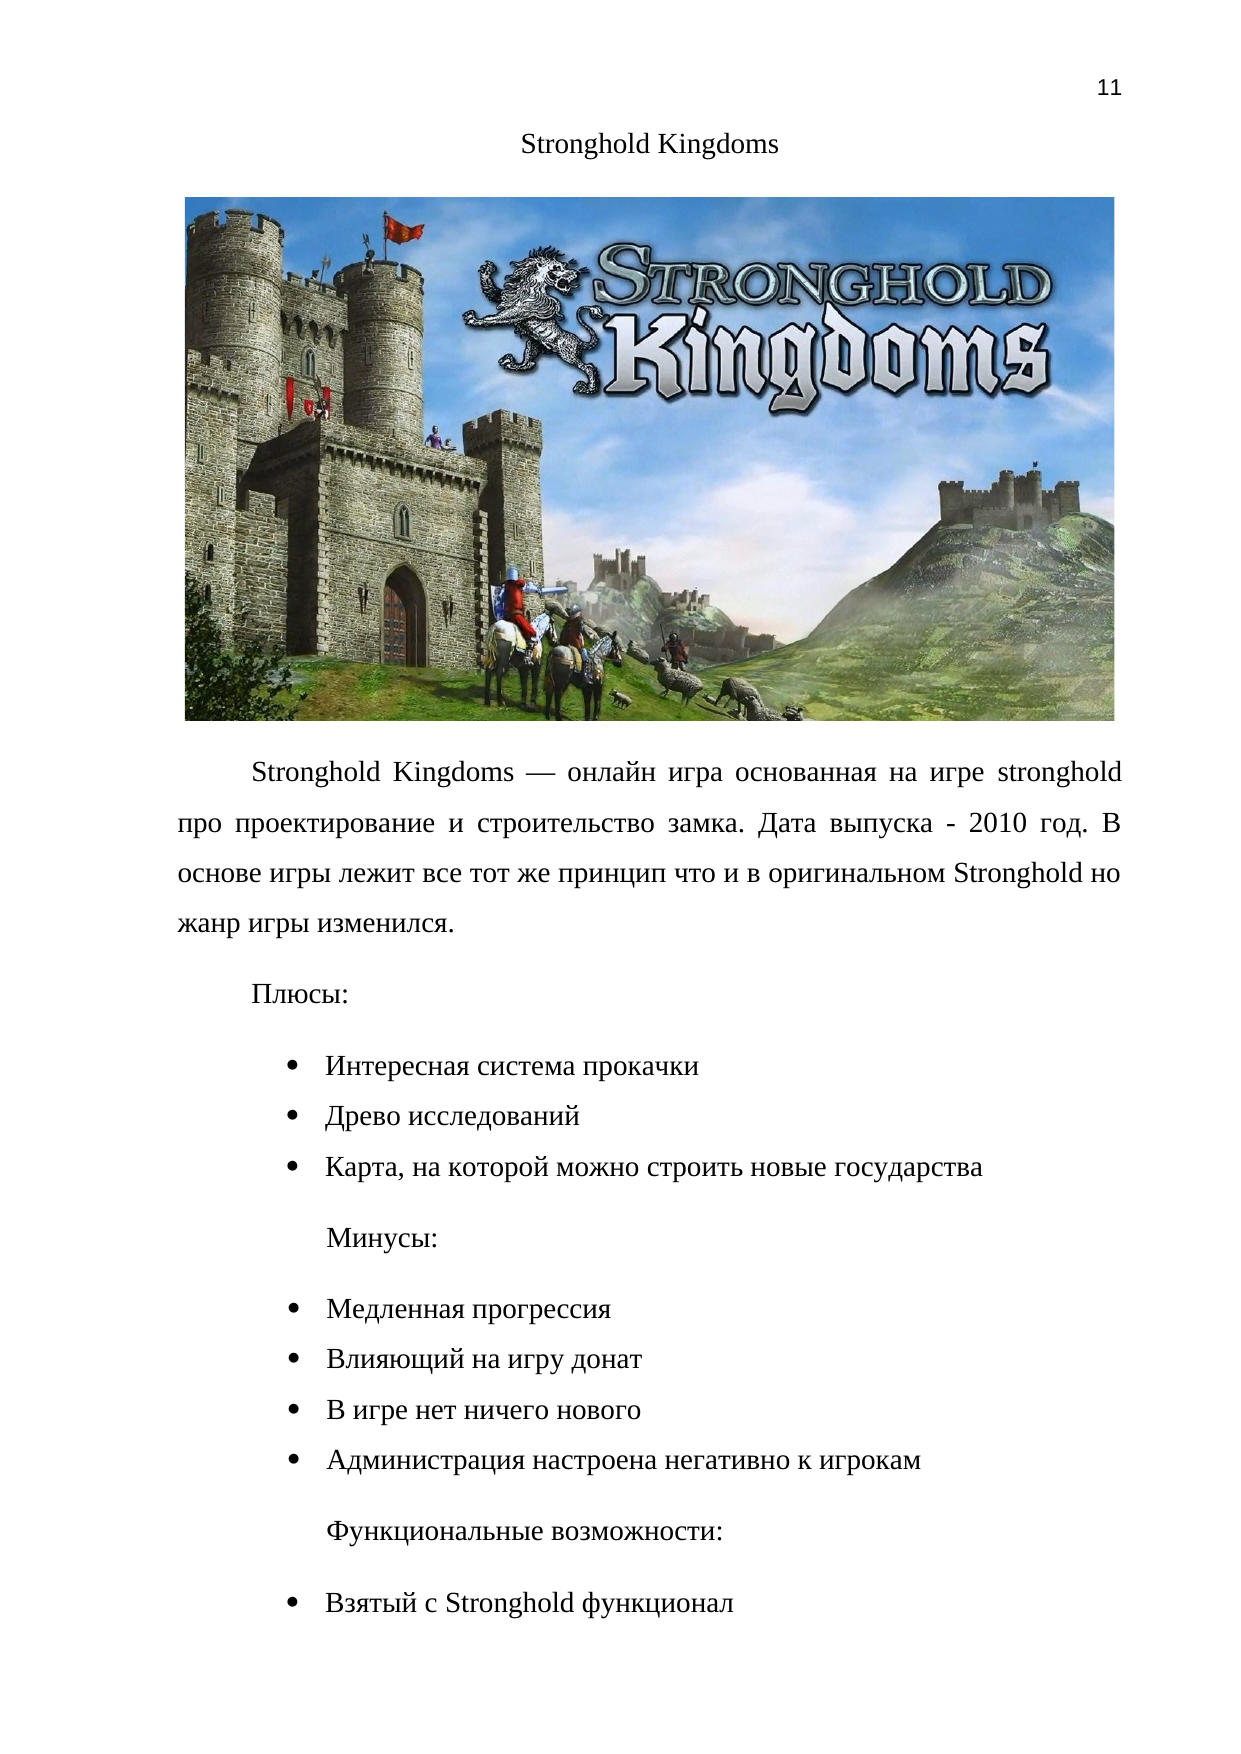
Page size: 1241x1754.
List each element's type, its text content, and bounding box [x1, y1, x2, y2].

text Stronghold Kingdoms — онлайн игра основанная на игре stronghold про проектирование и строительство замка. Дата выпуска - 2010 год. В основе игры лежит все тот же принцип что и в оригинальном Stronghold но жанр игры изменился. [177, 754, 1122, 939]
picture [184, 197, 1115, 721]
text Минусы: [252, 1220, 1122, 1253]
list Карта, на которой можно строить новые государства [287, 1149, 1122, 1182]
text Stronghold Kingdoms [177, 127, 1122, 160]
list Медленная прогрессия [288, 1291, 1122, 1325]
list В игре нет ничего нового [288, 1392, 1122, 1426]
list Взятый с Stronghold функционал [287, 1585, 1122, 1618]
text Плюсы: [177, 977, 1122, 1010]
list Администрация настроена негативно к игрокам [288, 1442, 1122, 1476]
list Интересная система прокачки [287, 1048, 1122, 1081]
list Влияющий на игру донат [288, 1341, 1122, 1375]
text Функциональные возможности: [252, 1513, 1122, 1547]
list Древо исследований [287, 1098, 1122, 1132]
